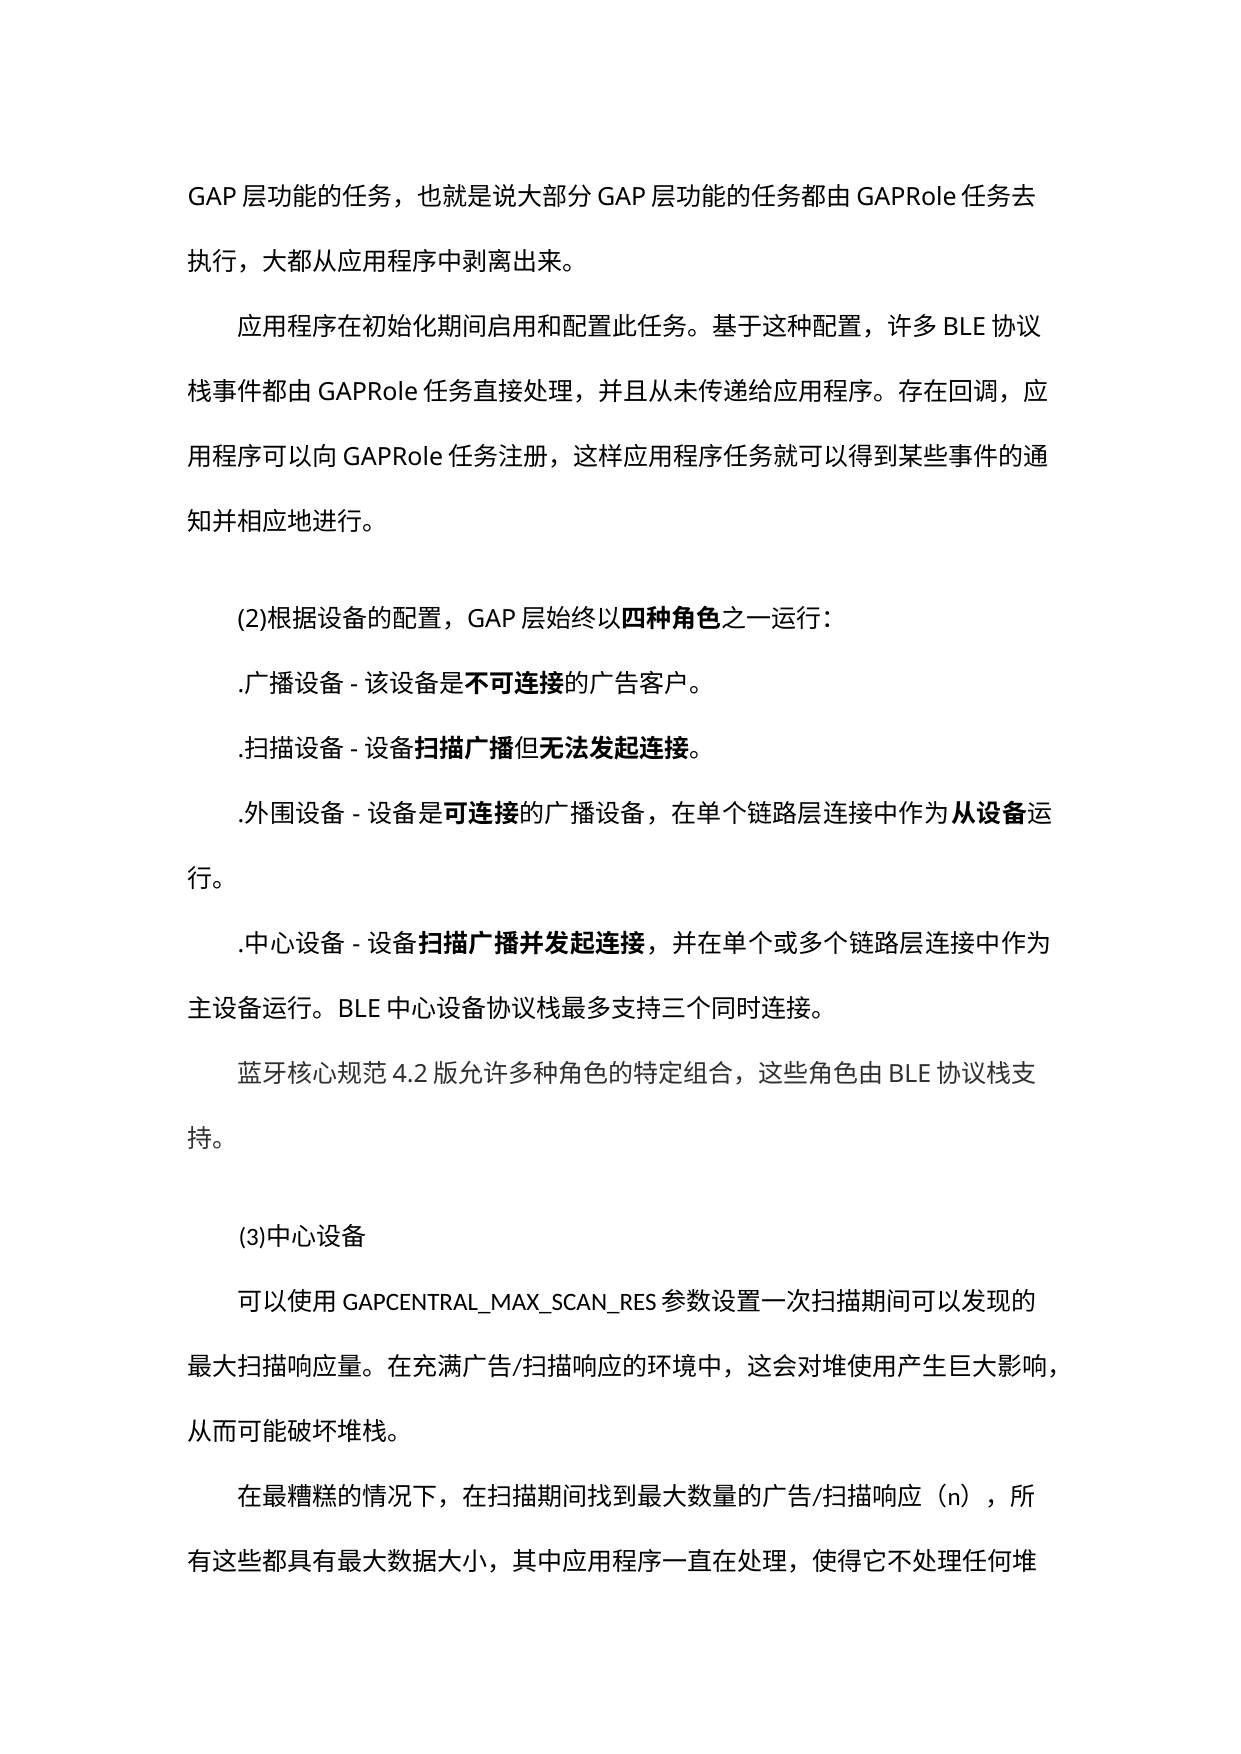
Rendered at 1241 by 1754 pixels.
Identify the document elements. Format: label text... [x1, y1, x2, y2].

text (2)根据设备的配置，GAP层始终以四种角色之一运行： [187, 584, 1053, 649]
text 可以使用GAPCENTRAL_MAX_SCAN_RES参数设置一次扫描期间可以发现的最大扫描响应量。在充满广告/扫描响应的环境中，这会对堆使用产生巨大影响，从而可能破坏堆栈。 [187, 1267, 1053, 1462]
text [187, 1462, 1053, 1592]
text 应用程序在初始化期间启用和配置此任务。基于这种配置，许多BLE协议栈事件都由GAPRole任务直接处理，并且从未传递给应用程序。存在回调，应用程序可以向GAPRole任务注册，这样应用程序任务就可以得到某些事件的通知并相应地进行。 [187, 292, 1053, 552]
text .广播设备 - 该设备是不可连接的广告客户。 [187, 649, 1053, 714]
text .扫描设备 - 设备扫描广播但无法发起连接。 [187, 714, 1053, 779]
text .外围设备 - 设备是可连接的广播设备，在单个链路层连接中作为从设备运行。 [187, 779, 1053, 909]
text 蓝牙核心规范4.2版允许多种角色的特定组合，这些角色由BLE协议栈支持。 [187, 1039, 1053, 1169]
text (3)中心设备 [187, 1202, 1053, 1267]
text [187, 162, 1053, 292]
text .中心设备 - 设备扫描广播并发起连接，并在单个或多个链路层连接中作为主设备运行。BLE中心设备协议栈最多支持三个同时连接。 [187, 909, 1053, 1039]
